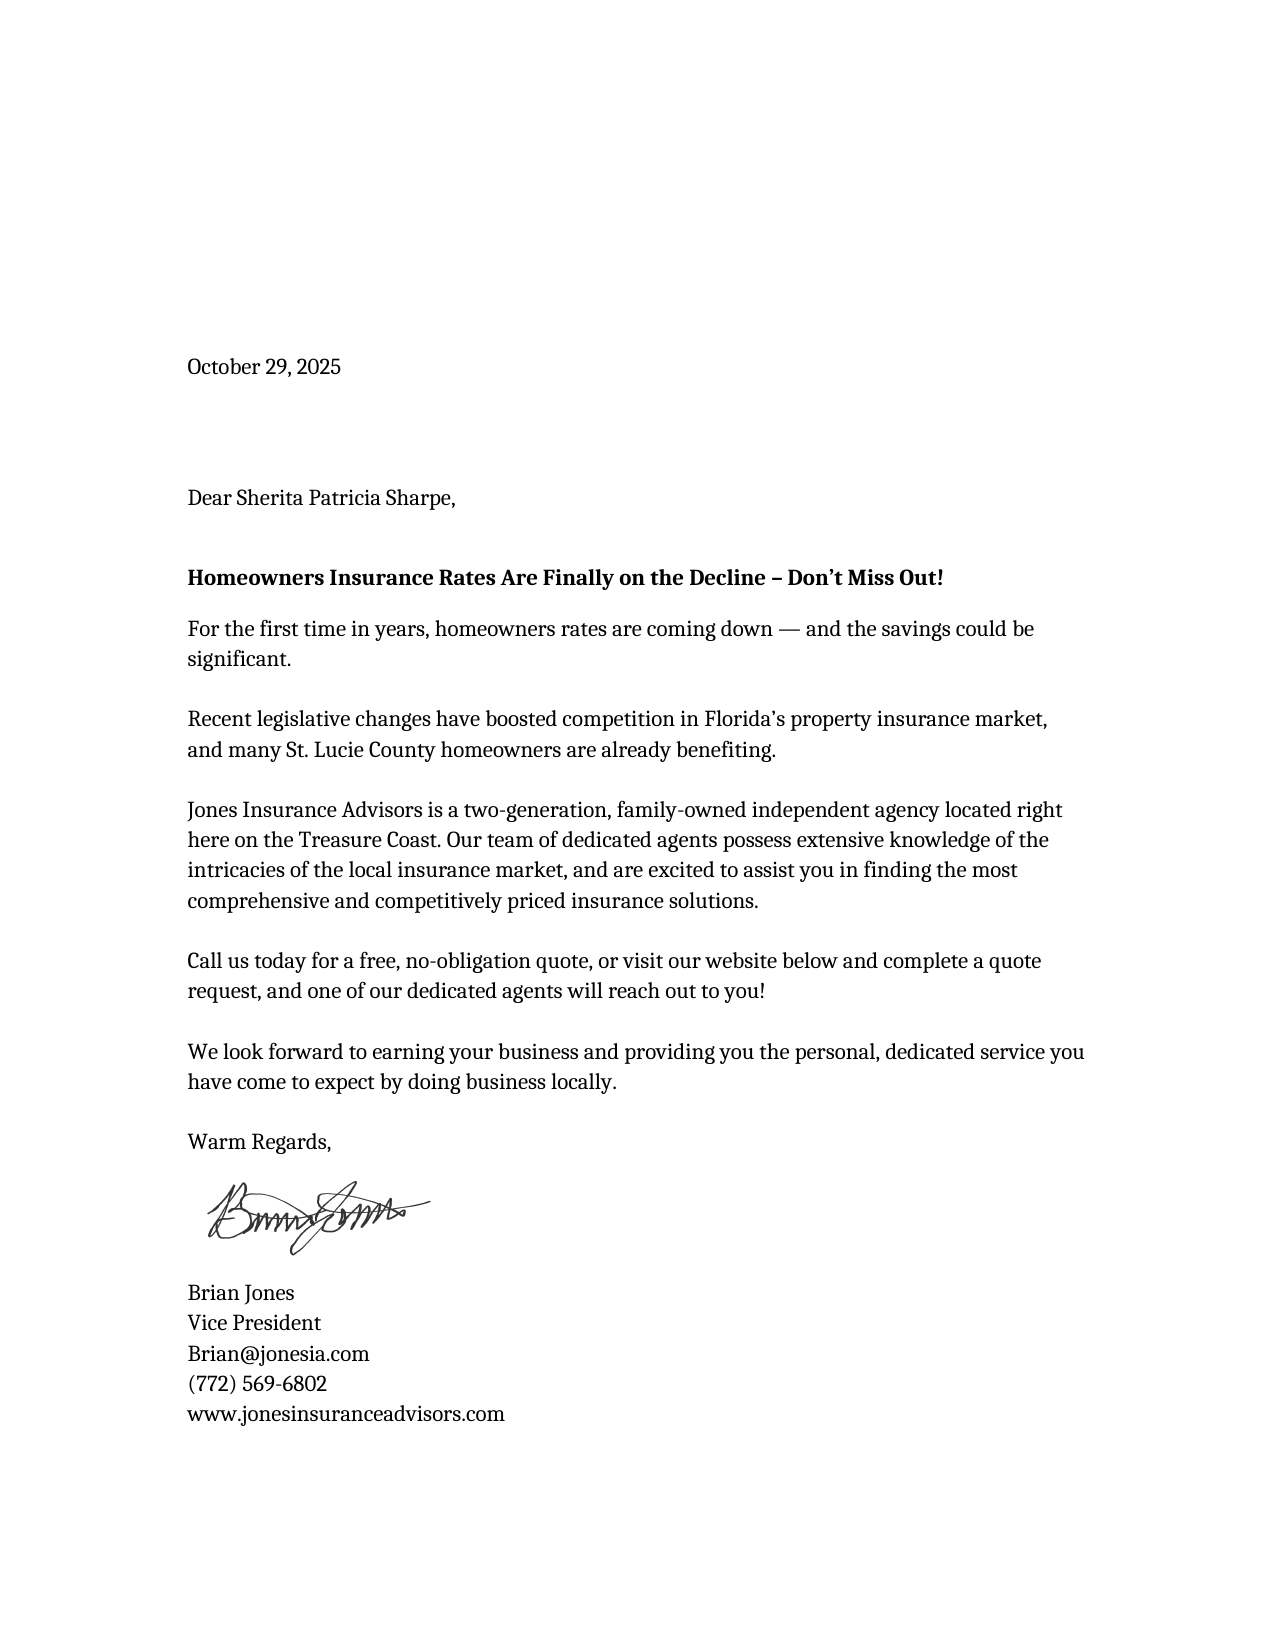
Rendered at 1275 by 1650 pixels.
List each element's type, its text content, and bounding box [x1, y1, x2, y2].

text Dear Sherita Patricia Sharpe, [187, 484, 1087, 511]
text Brian Jones Vice President Brian@jonesia.com (772) 569-6802 www.jonesinsuranceadvisors.com [187, 1280, 1087, 1427]
picture [206, 1180, 432, 1256]
text October 29, 2025 [187, 354, 1087, 381]
text For the first time in years, homeowners rates are coming down — and the savings could be significant. Recent legislative changes have boosted competition in Florida’s property insurance market, and many St. Lucie County homeowners are already benefiting. Jones Insurance Advisors is a two-generation, family-owned independent agency located right here on the Treasure Coast. Our team of dedicated agents possess extensive knowledge of the intricacies of the local insurance market, and are excited to assist you in finding the most comprehensive and competitively priced insurance solutions. Call us today for a free, no-obligation quote, or visit our website below and complete a quote request, and one of our dedicated agents will reach out to you! We look forward to earning your business and providing you the personal, dedicated service you have come to expect by doing business locally. Warm Regards, [187, 616, 1087, 1156]
text Homeowners Insurance Rates Are Finally on the Decline – Don’t Miss Out! [187, 564, 1087, 591]
